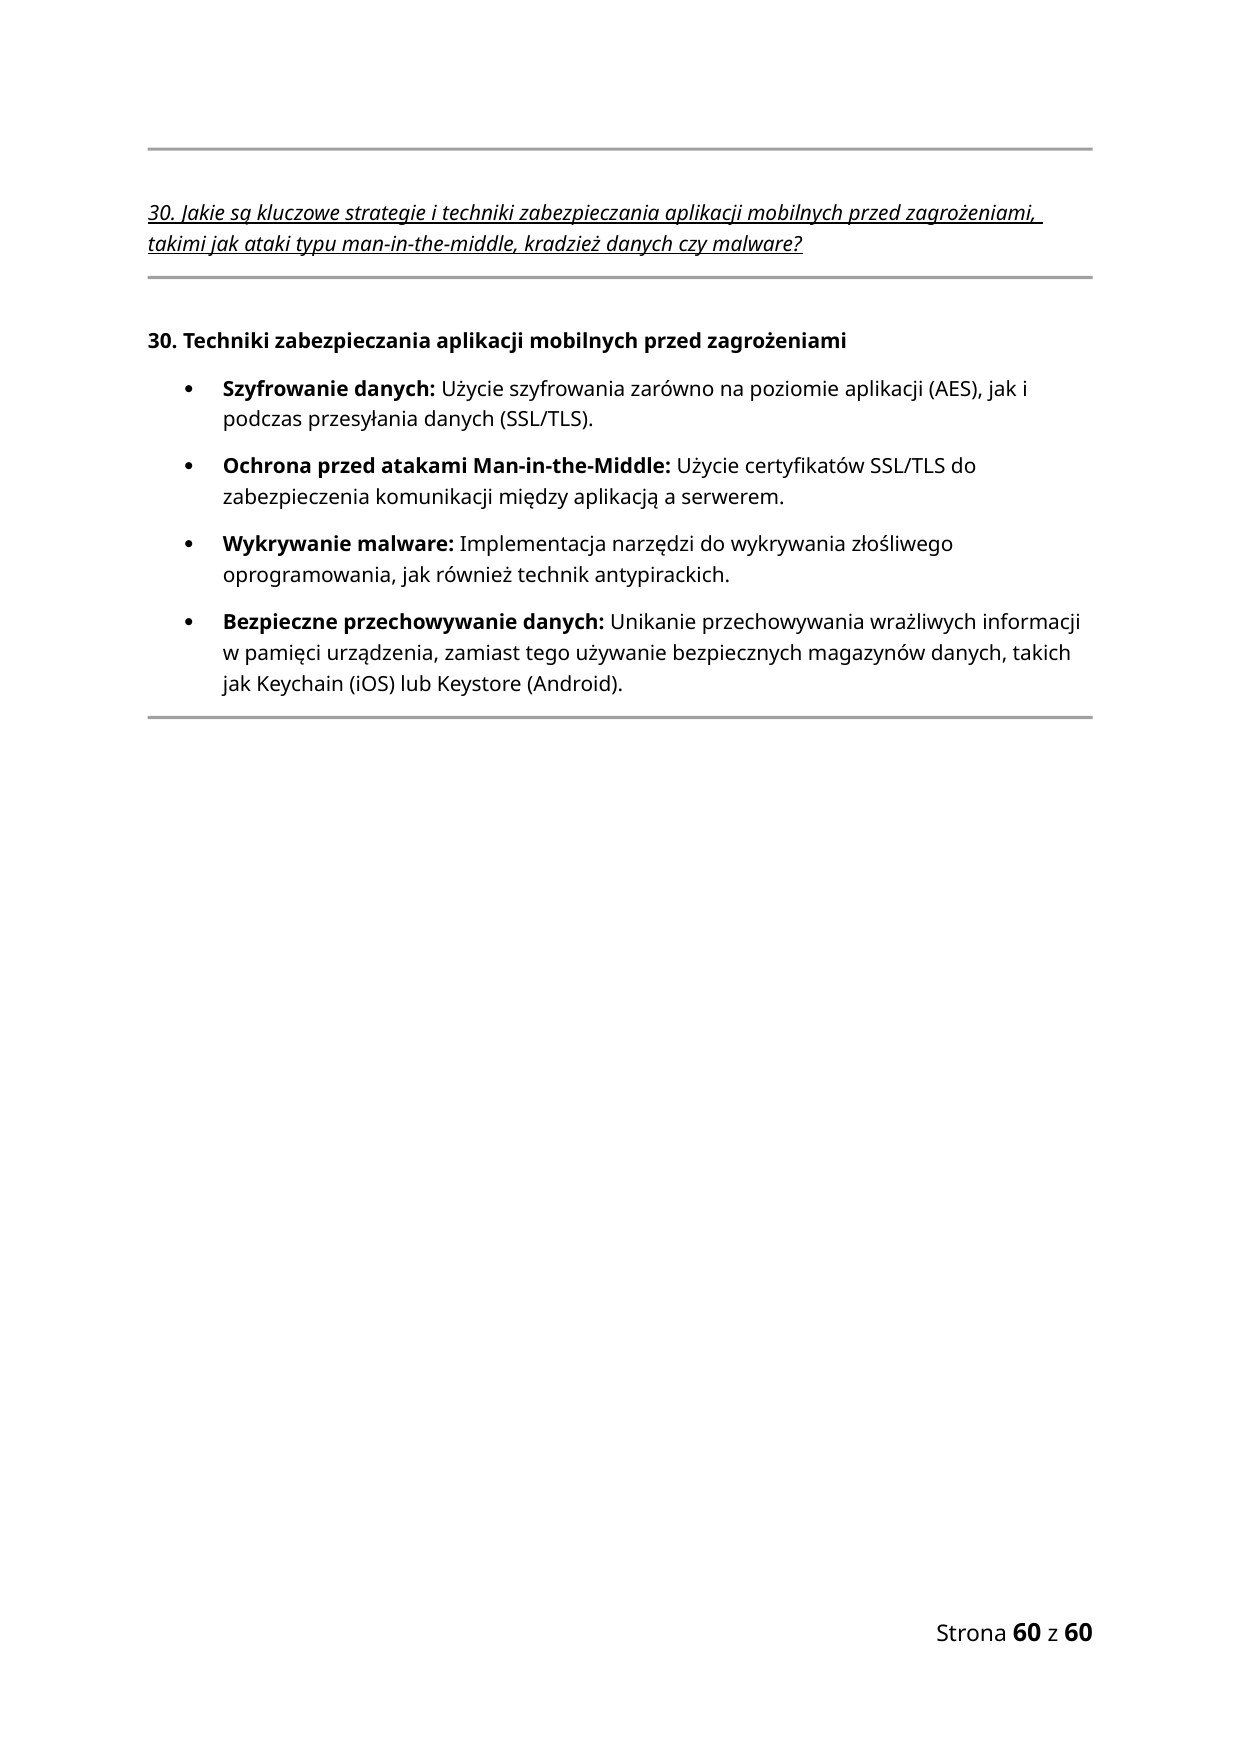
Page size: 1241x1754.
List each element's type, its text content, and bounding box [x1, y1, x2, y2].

list Bezpieczne przechowywanie danych: Unikanie przechowywania wrażliwych informacji w pamięci urządzenia, zamiast tego używanie bezpiecznych magazynów danych, takich jak Keychain (iOS) lub Keystore (Android). [185, 607, 1093, 697]
text 30. Jakie są kluczowe strategie i techniki zabezpieczania aplikacji mobilnych przed zagrożeniami, takimi jak ataki typu man-in-the-middle, kradzież danych czy malware? [148, 198, 1093, 257]
list Szyfrowanie danych: Użycie szyfrowania zarówno na poziomie aplikacji (AES), jak i podczas przesyłania danych (SSL/TLS). [185, 374, 1093, 433]
list Ochrona przed atakami Man-in-the-Middle: Użycie certyfikatów SSL/TLS do zabezpieczenia komunikacji między aplikacją a serwerem. [185, 452, 1093, 511]
list Wykrywanie malware: Implementacja narzędzi do wykrywania złośliwego oprogramowania, jak również technik antypirackich. [185, 529, 1093, 588]
text 30. Techniki zabezpieczania aplikacji mobilnych przed zagrożeniami [148, 326, 1093, 355]
